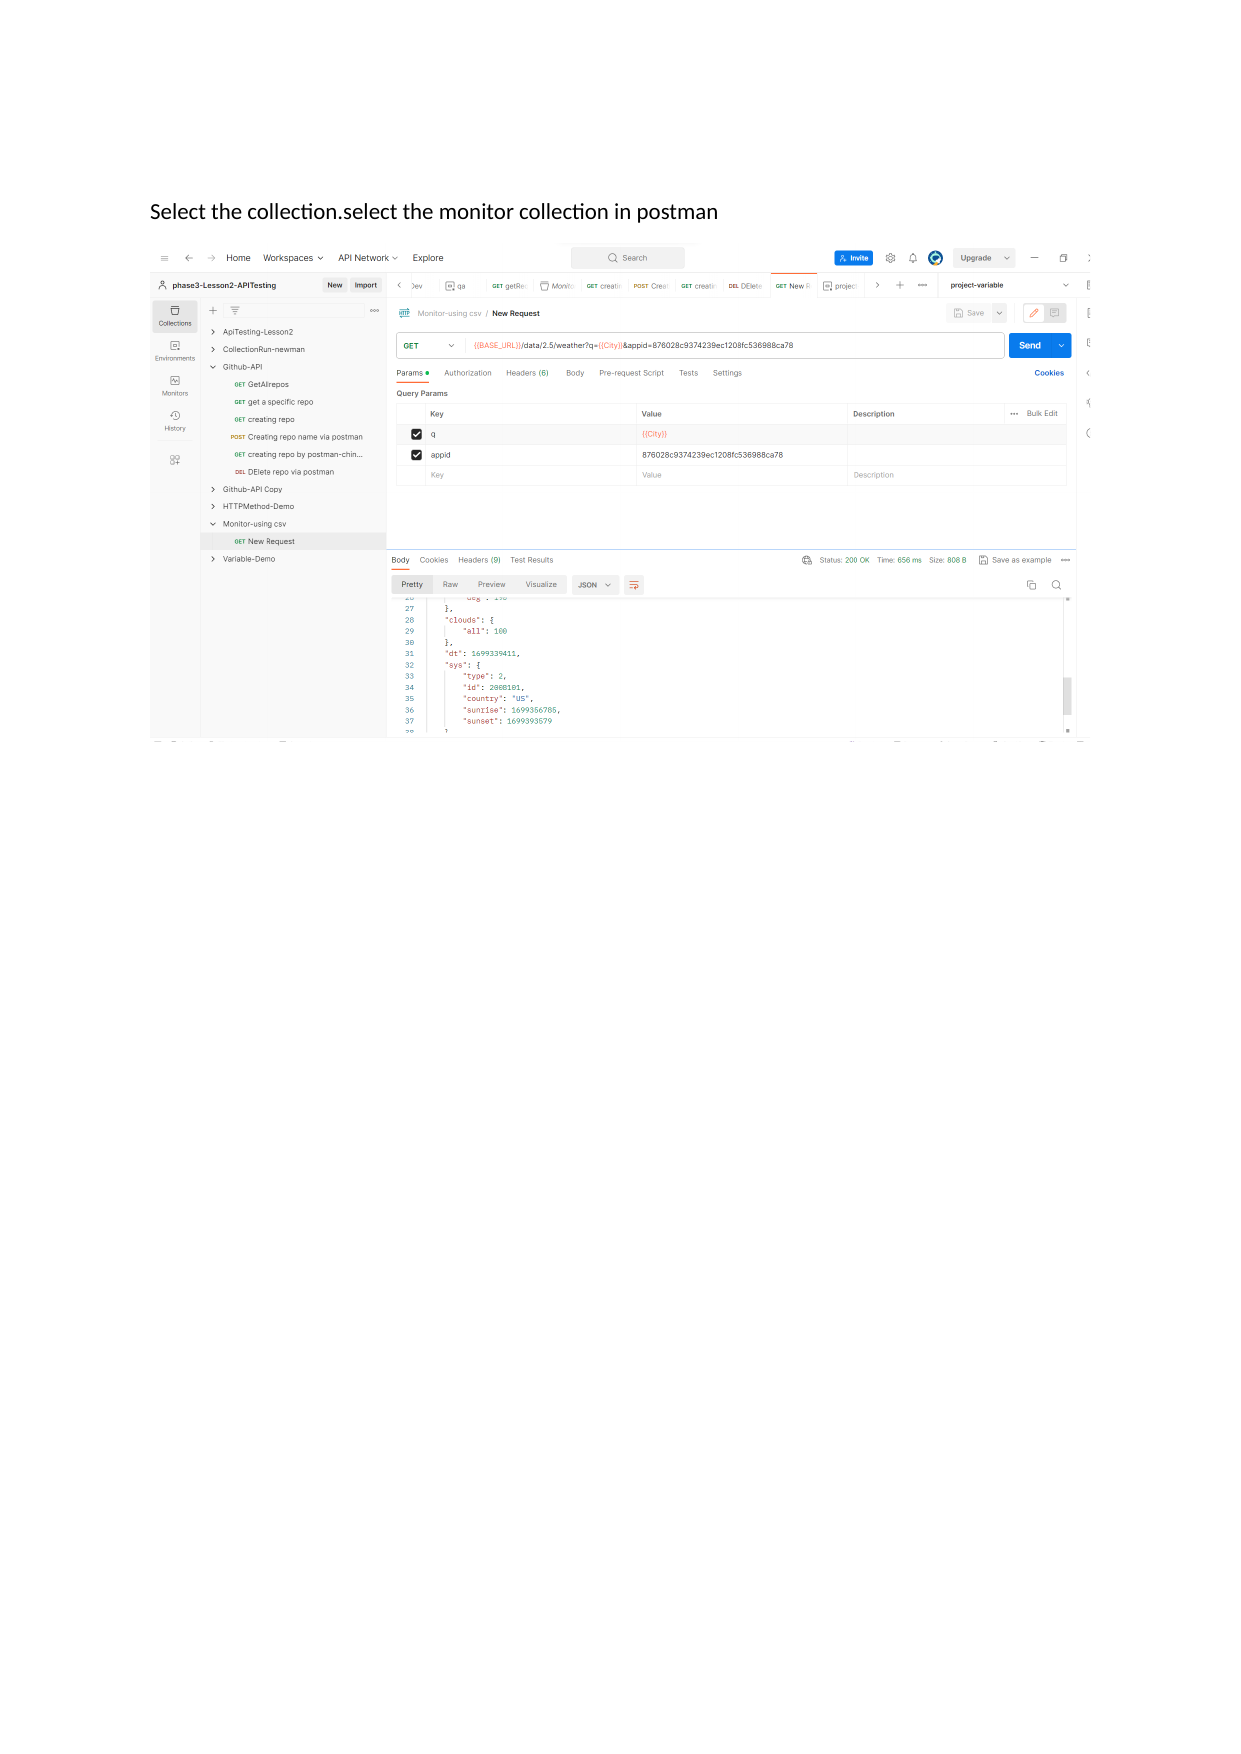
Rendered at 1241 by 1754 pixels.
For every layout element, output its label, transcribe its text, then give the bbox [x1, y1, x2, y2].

picture [150, 243, 1091, 742]
text Select the collection.select the monitor collection in postman [150, 197, 1090, 225]
